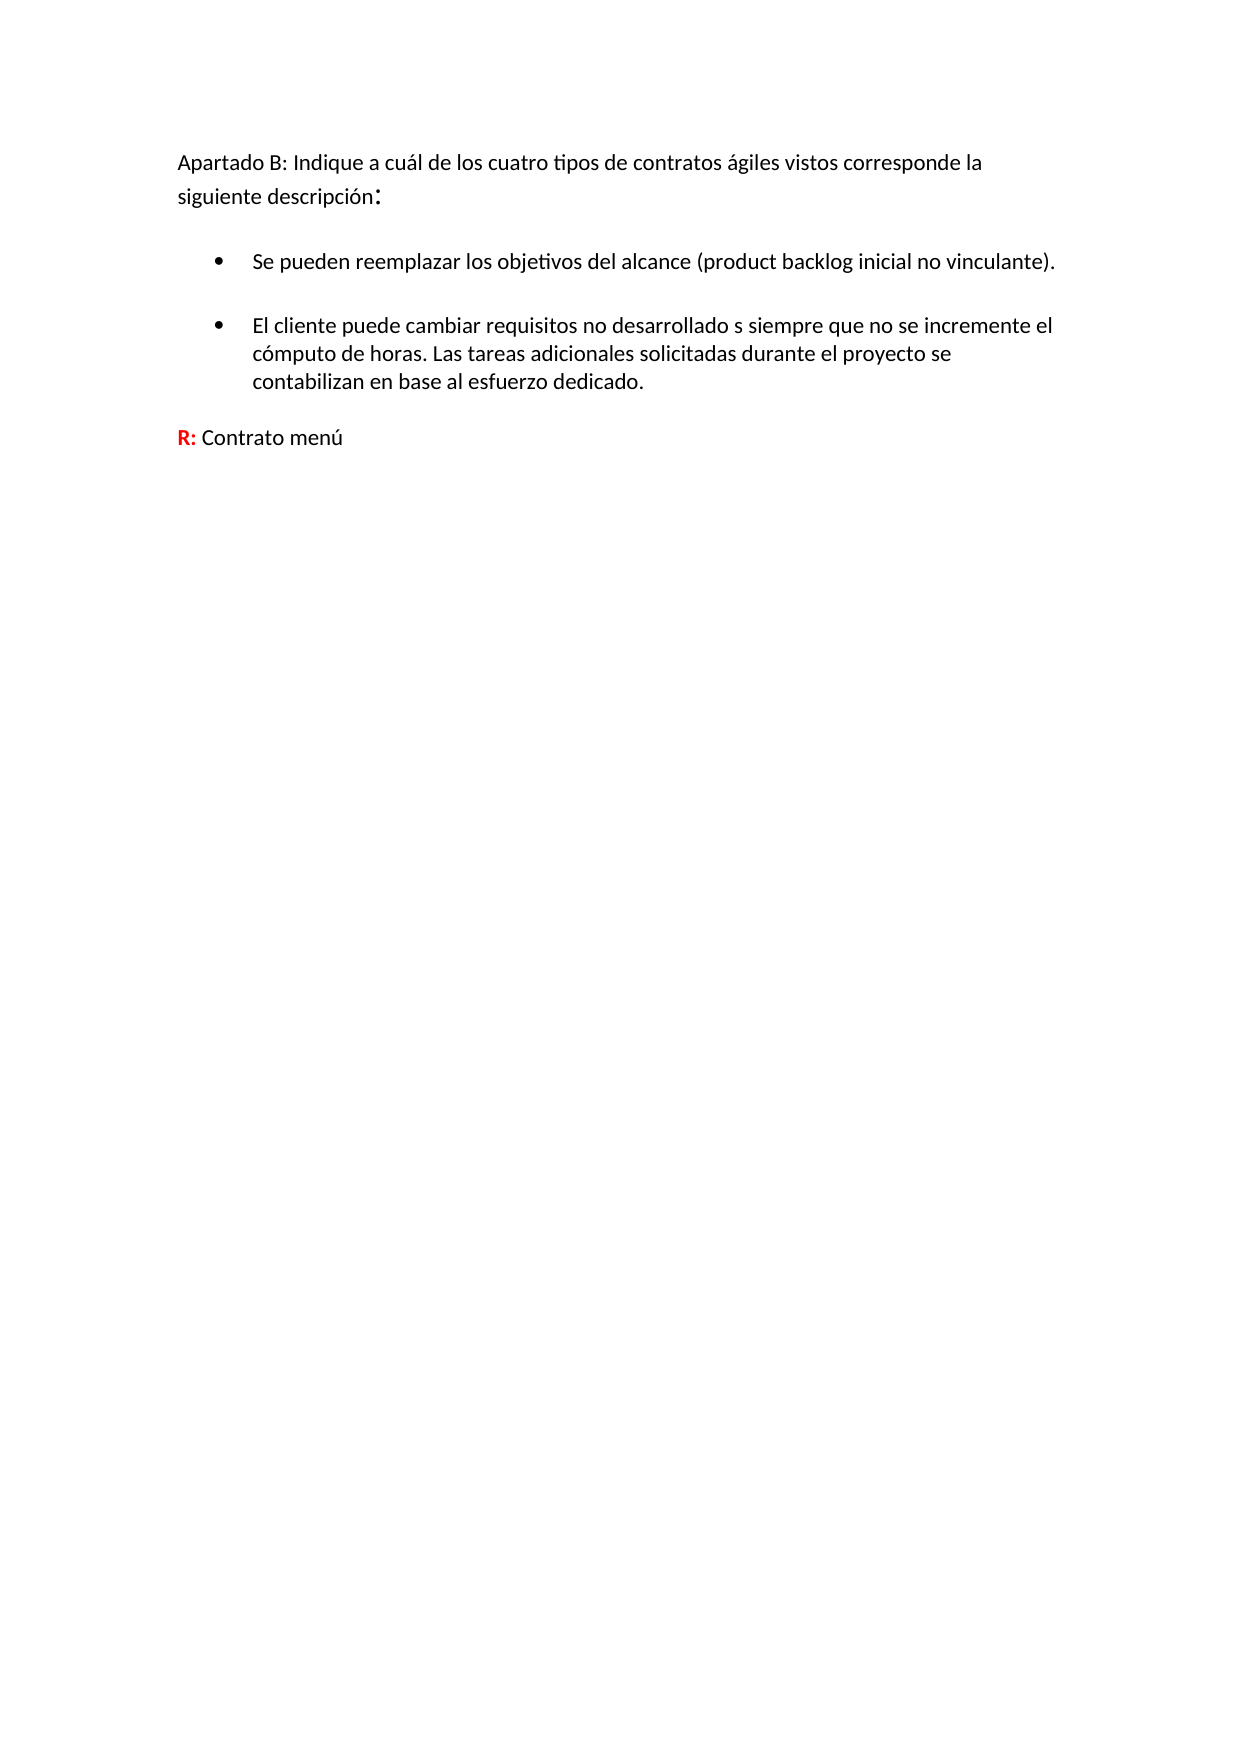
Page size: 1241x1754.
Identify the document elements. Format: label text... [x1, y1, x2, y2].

text Apartado B: Indique a cuál de los cuatro tipos de contratos ágiles vistos corresponde la siguiente descripción: [177, 148, 1063, 212]
list El cliente puede cambiar requisitos no desarrollado s siempre que no se incremente el cómputo de horas. Las tareas adicionales solicitadas durante el proyecto se contabilizan en base al esfuerzo dedicado. [215, 311, 1063, 396]
text R: Contrato menú [177, 423, 1063, 452]
list Se pueden reemplazar los objetivos del alcance (product backlog inicial no vinculante). [215, 247, 1063, 276]
